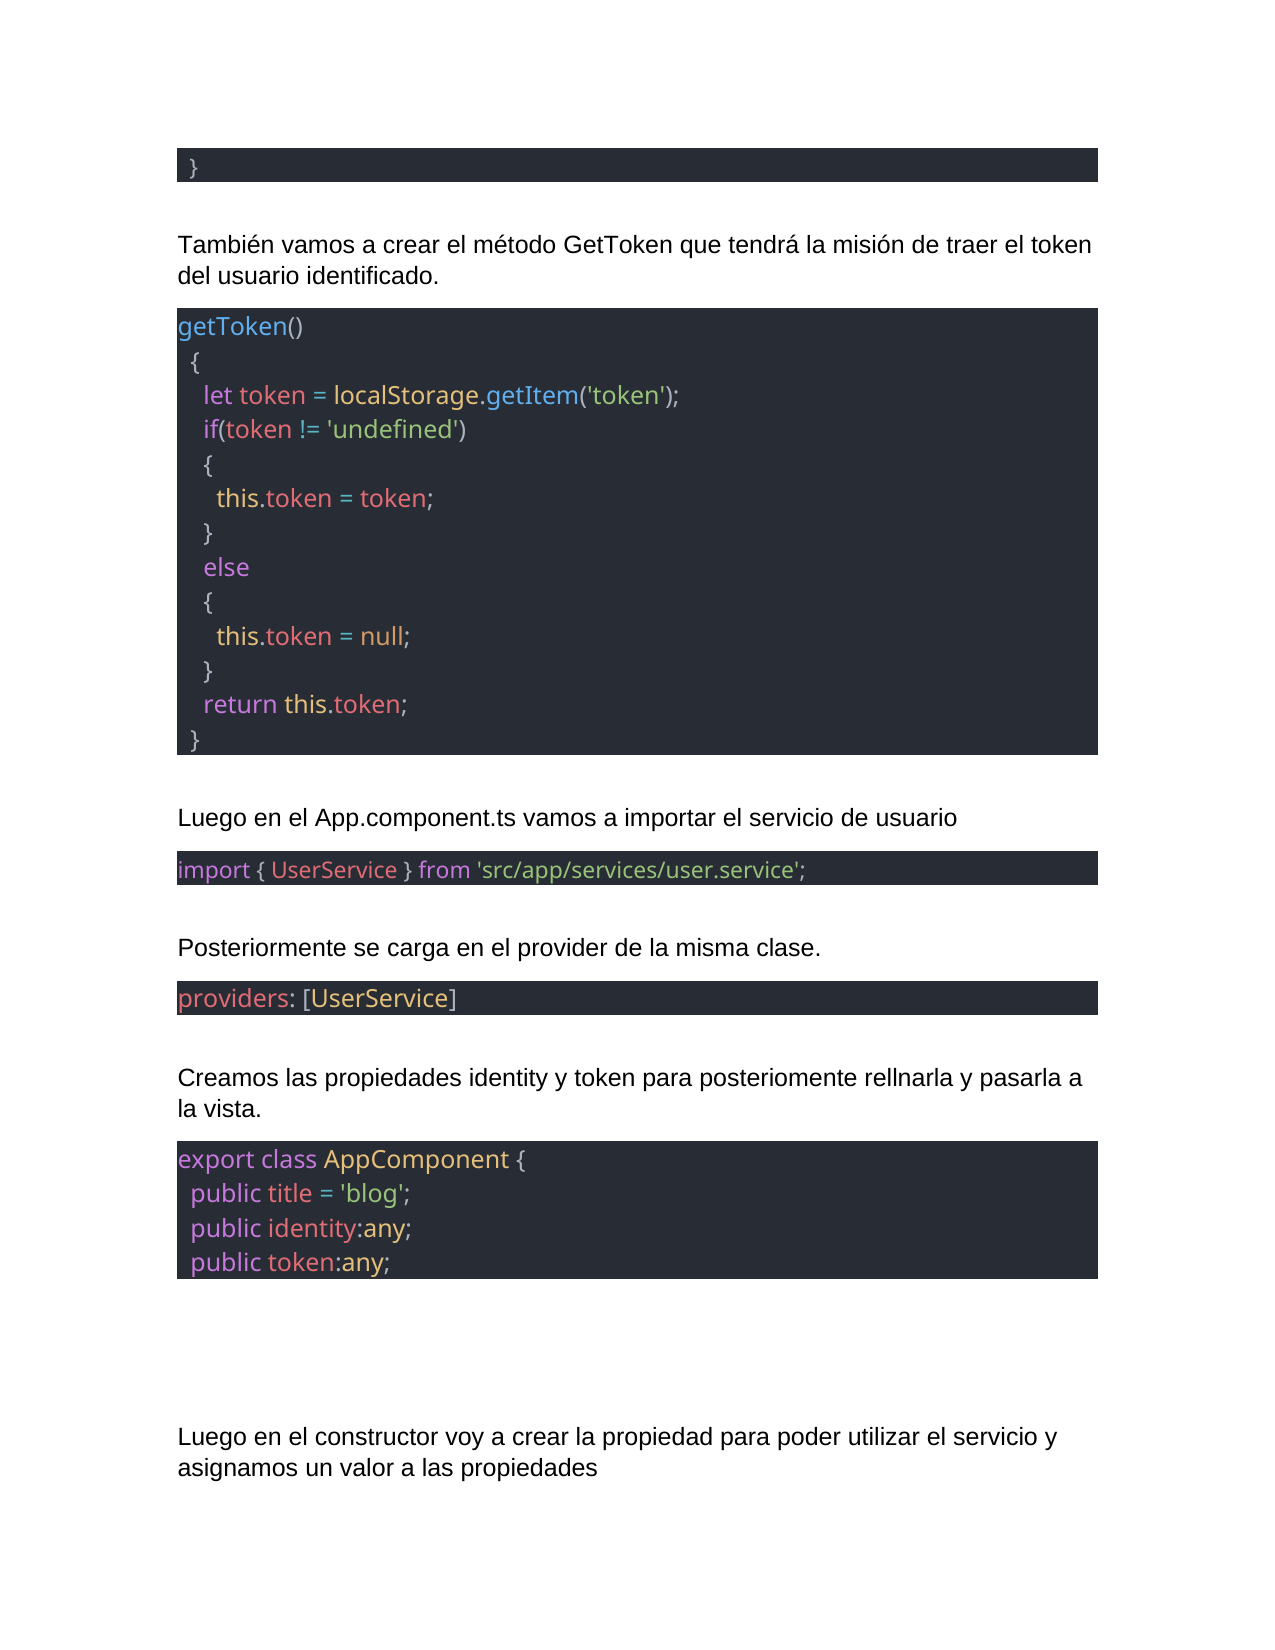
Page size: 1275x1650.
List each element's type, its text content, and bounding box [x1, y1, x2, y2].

text import { UserService } from 'src/app/services/user.service'; [177, 851, 1098, 885]
text public title = 'blog'; [177, 1176, 1098, 1210]
text Luego en el App.component.ts vamos a importar el servicio de usuario [177, 803, 1098, 832]
text this.token = null; [177, 618, 1098, 652]
text También vamos a crear el método GetToken que tendrá la misión de traer el token del usuario identificado. [177, 230, 1098, 289]
text public token:any; [177, 1244, 1098, 1279]
text { [177, 583, 1098, 618]
text Luego en el constructor voy a crear la propiedad para poder utilizar el servicio y asignamos un valor a las propiedades [177, 1422, 1098, 1482]
text } [177, 652, 1098, 687]
text else [177, 549, 1098, 583]
text getToken() [177, 308, 1098, 343]
text let token = localStorage.getItem('token'); [177, 377, 1098, 412]
text { [177, 343, 1098, 377]
text Posteriormente se carga en el provider de la misma clase. [177, 933, 1098, 962]
text { [177, 446, 1098, 480]
text if(token != 'undefined') [177, 412, 1098, 446]
text return this.token; [177, 687, 1098, 721]
text } [177, 515, 1098, 549]
text } [177, 148, 1098, 182]
text this.token = token; [177, 480, 1098, 515]
text providers: [UserService] [177, 981, 1098, 1015]
text export class AppComponent { [177, 1141, 1098, 1176]
text public identity:any; [177, 1210, 1098, 1244]
text Creamos las propiedades identity y token para posteriomente rellnarla y pasarla a la vista. [177, 1063, 1098, 1122]
text } [177, 721, 1098, 755]
